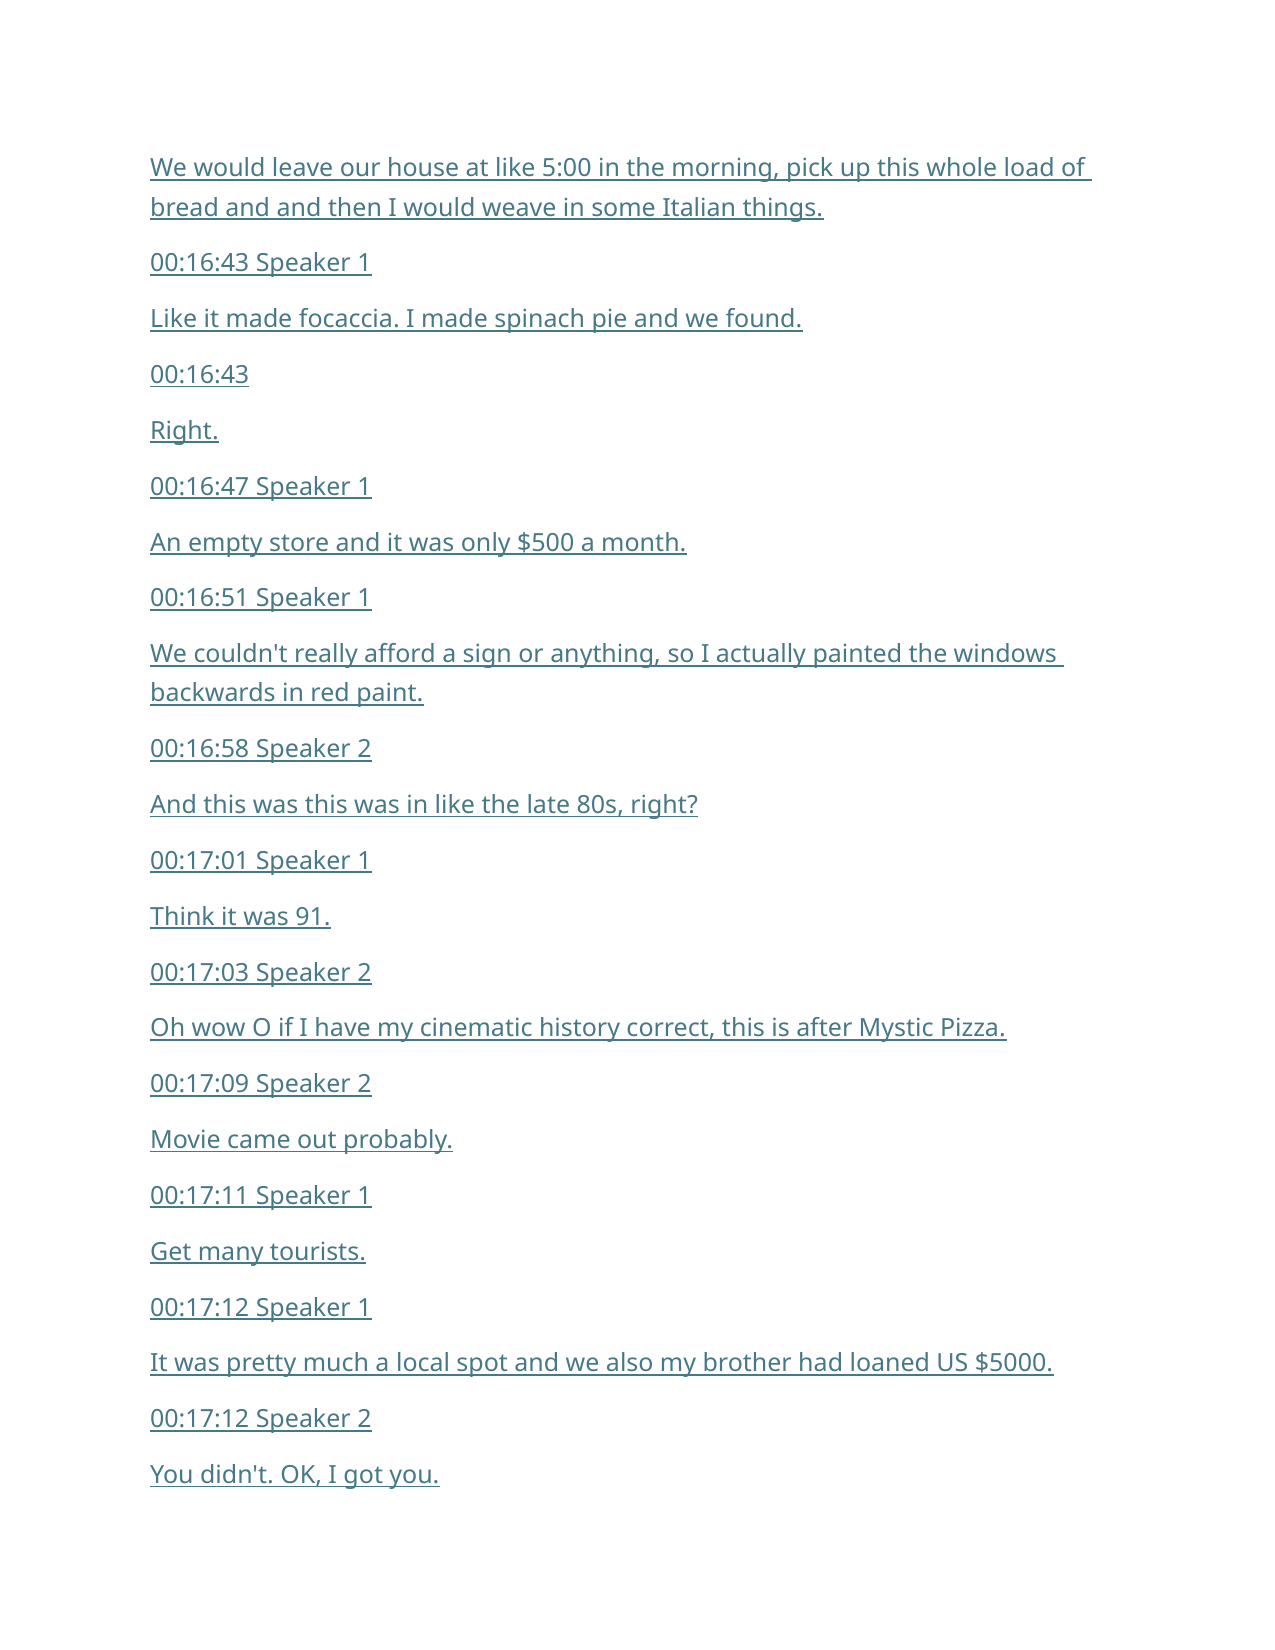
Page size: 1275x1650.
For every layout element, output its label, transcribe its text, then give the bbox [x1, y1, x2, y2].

text Right. [150, 412, 1125, 447]
text 00:17:12 Speaker 2 [150, 1401, 1125, 1435]
text An empty store and it was only $500 a month. [150, 524, 1125, 558]
text 00:16:58 Speaker 2 [150, 731, 1125, 765]
text 00:17:12 Speaker 1 [150, 1289, 1125, 1323]
text 00:17:03 Speaker 2 [150, 954, 1125, 988]
text Oh wow O if I have my cinematic history correct, this is after Mystic Pizza. [150, 1010, 1125, 1044]
text 00:16:43 [150, 357, 1125, 391]
text You didn't. OK, I got you. [150, 1457, 1125, 1491]
text 00:17:11 Speaker 1 [150, 1177, 1125, 1212]
text Movie came out probably. [150, 1122, 1125, 1156]
text Think it was 91. [150, 898, 1125, 932]
text 00:16:47 Speaker 1 [150, 468, 1125, 502]
text Like it made focaccia. I made spinach pie and we found. [150, 301, 1125, 335]
text 00:17:09 Speaker 2 [150, 1066, 1125, 1100]
text We couldn't really afford a sign or anything, so I actually painted the windows backwards in red paint. [150, 636, 1125, 709]
text It was pretty much a local spot and we also my brother had loaned US $5000. [150, 1345, 1125, 1379]
text 00:16:51 Speaker 1 [150, 580, 1125, 614]
text Get many tourists. [150, 1233, 1125, 1267]
text 00:17:01 Speaker 1 [150, 842, 1125, 877]
text We would leave our house at like 5:00 in the morning, pick up this whole load of bread and and then I would weave in some Italian things. [150, 150, 1125, 223]
text 00:16:43 Speaker 1 [150, 245, 1125, 279]
text And this was this was in like the late 80s, right? [150, 787, 1125, 821]
